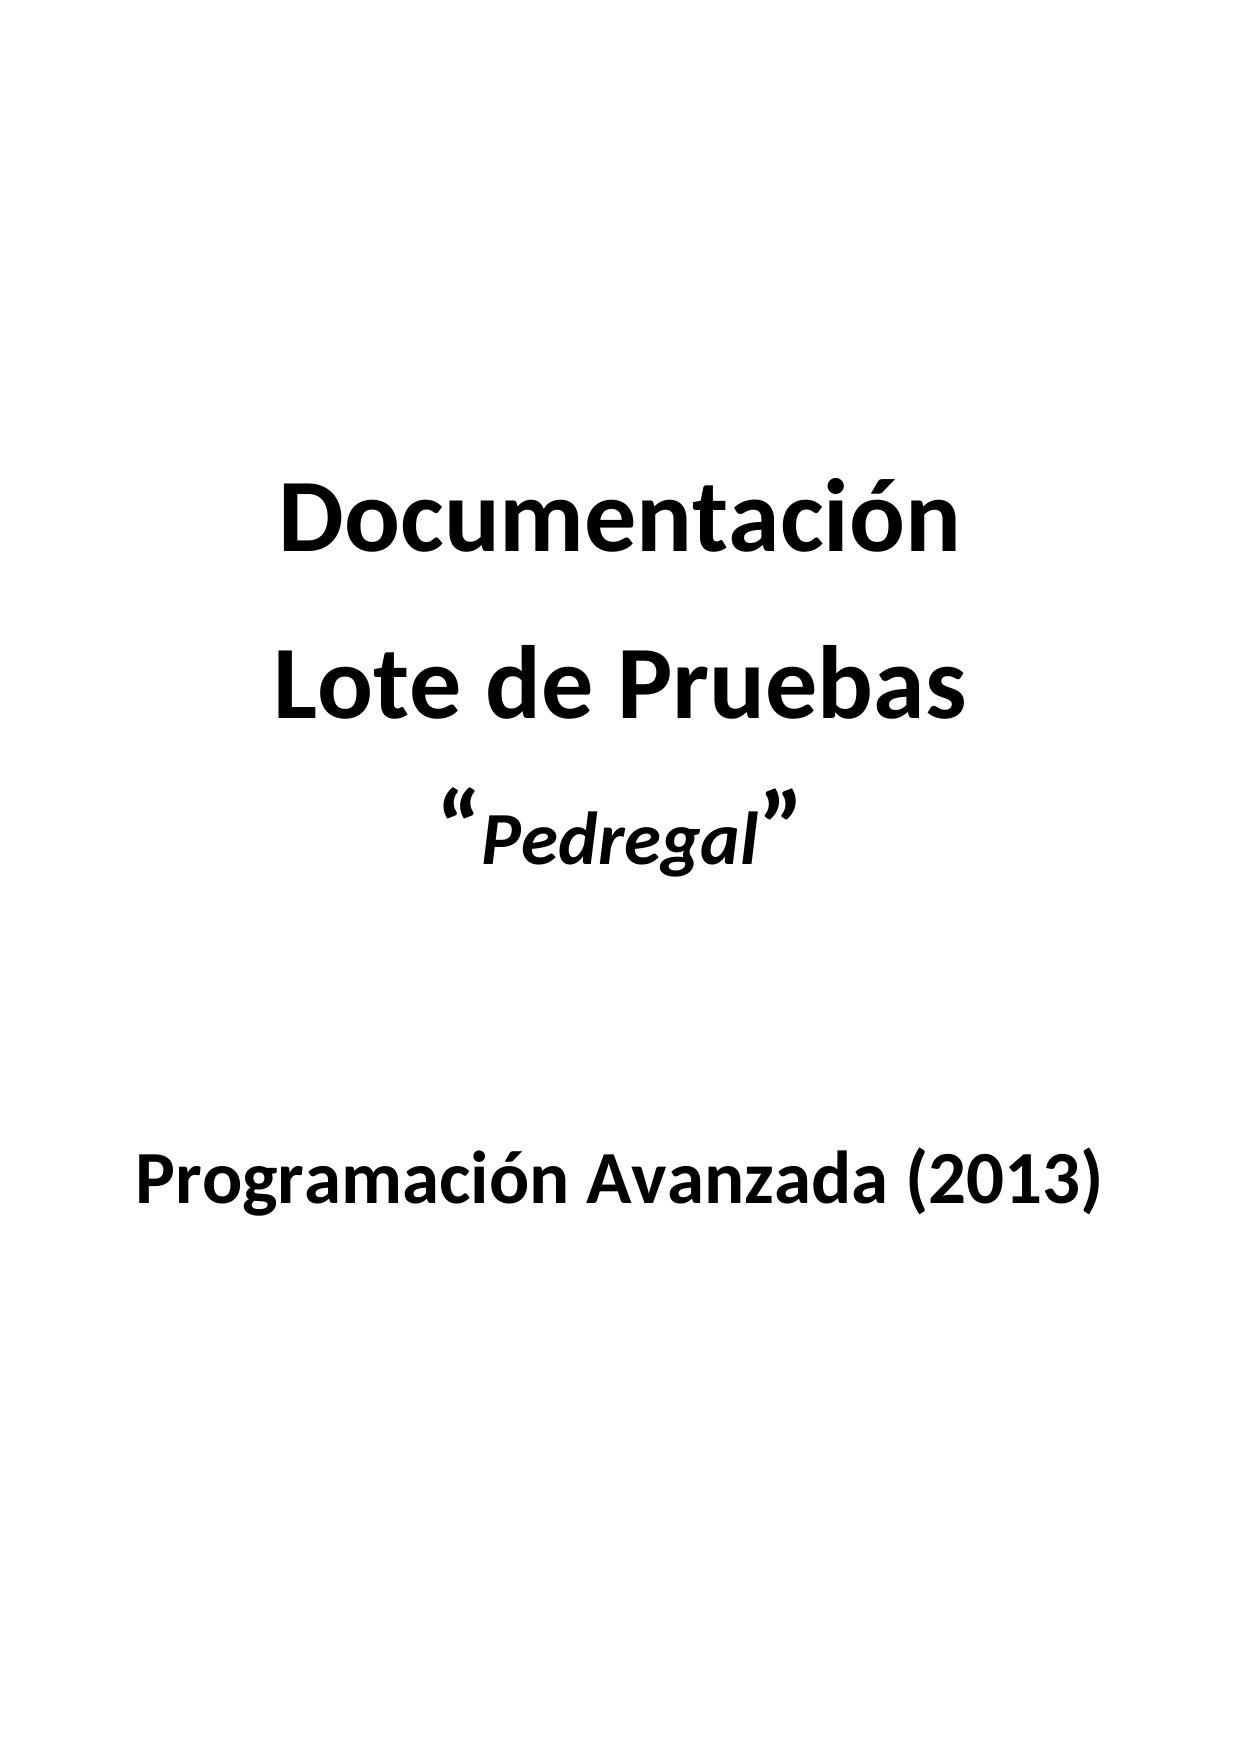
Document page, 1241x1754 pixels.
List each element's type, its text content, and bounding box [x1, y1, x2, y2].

text Lote de Pruebas “Pedregal” [112, 617, 1128, 891]
text Programación Avanzada (2013) [112, 1130, 1128, 1222]
text Documentación [112, 450, 1128, 577]
